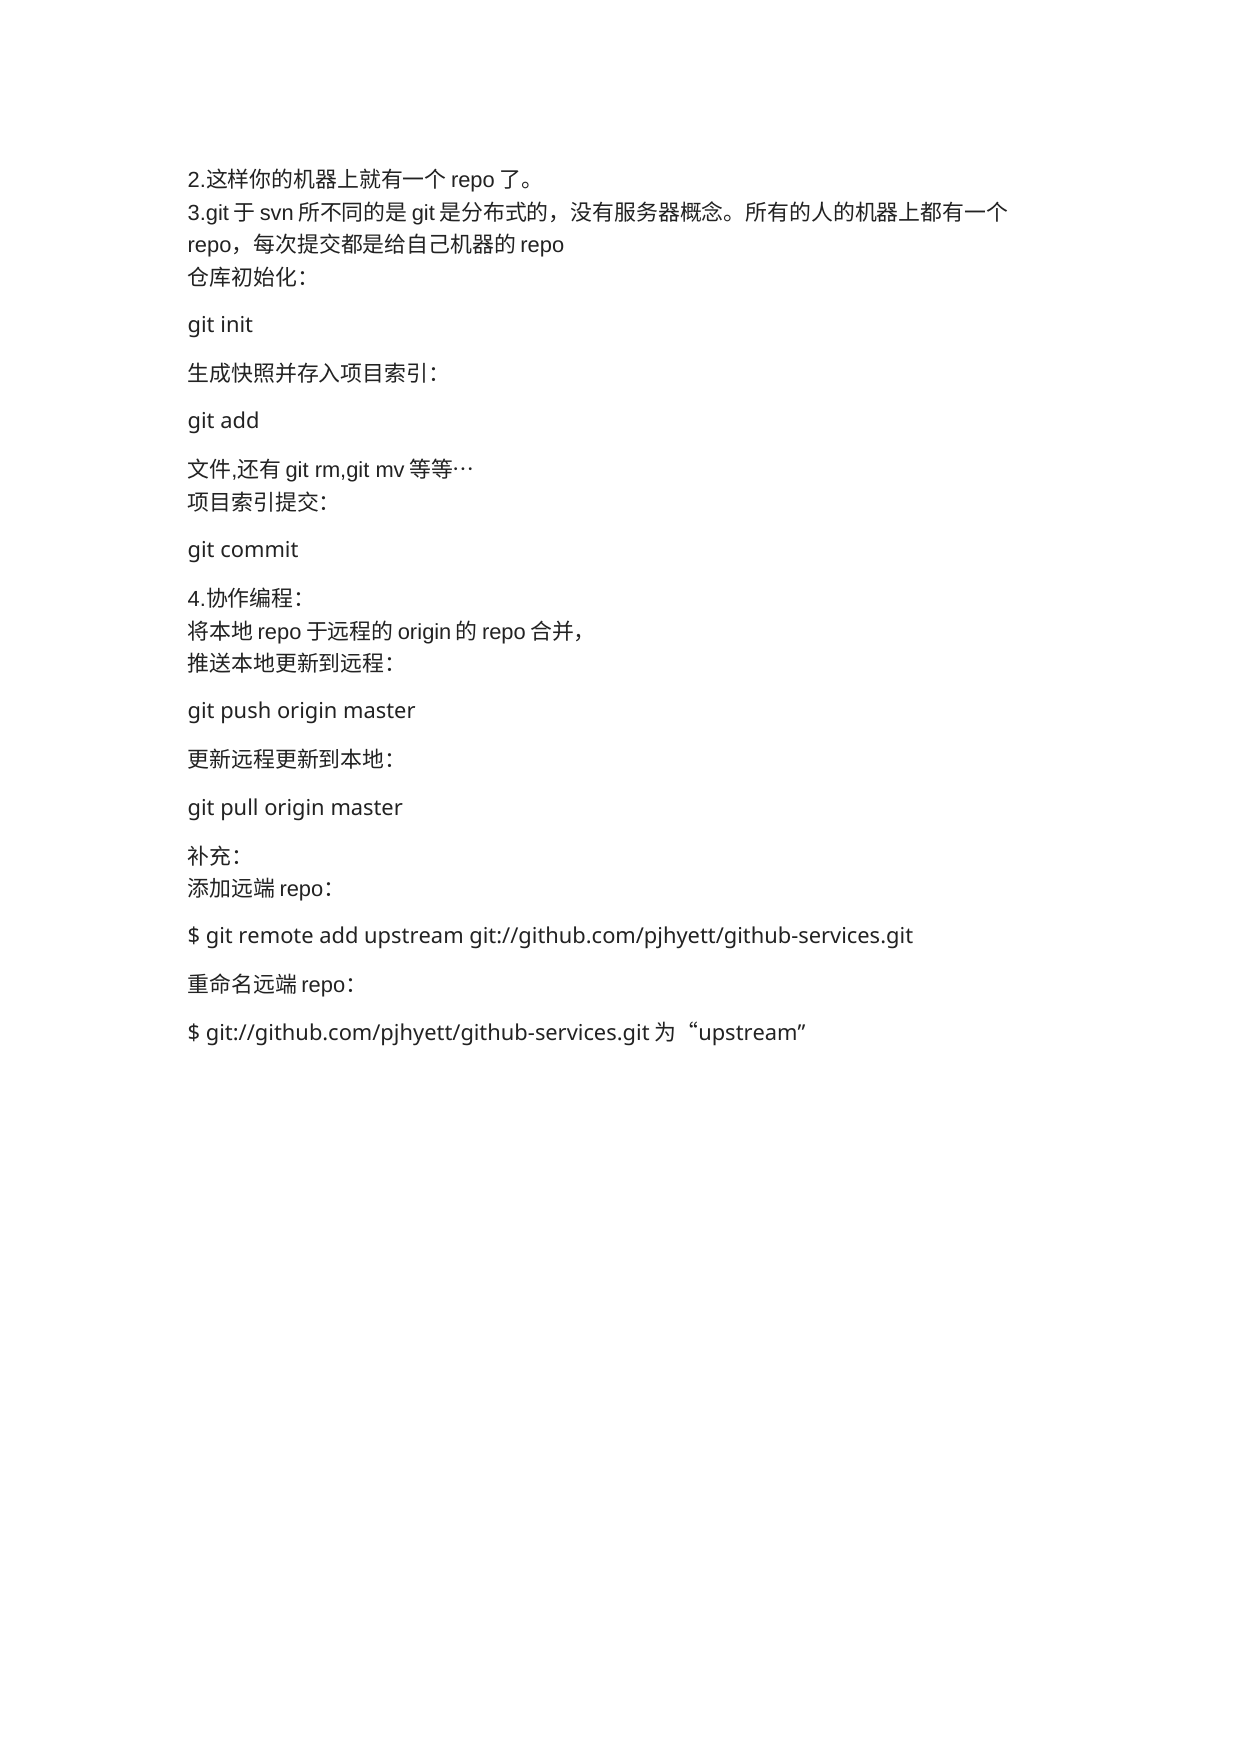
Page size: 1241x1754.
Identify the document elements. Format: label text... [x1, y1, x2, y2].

text 重命名远端repo： [187, 967, 1053, 999]
text git commit [187, 533, 1053, 565]
text 4.协作编程： 将本地repo于远程的origin的repo合并， 推送本地更新到远程： [187, 581, 1053, 678]
text git add [187, 404, 1053, 436]
text 2.这样你的机器上就有一个repo了。 3.git于svn所不同的是git是分布式的，没有服务器概念。所有的人的机器上都有一个repo，每次提交都是给自己机器的repo 仓库初始化： [187, 162, 1053, 292]
text git init [187, 308, 1053, 340]
text 文件,还有git rm,git mv等等… 项目索引提交： [187, 452, 1053, 517]
text git pull origin master [187, 790, 1053, 823]
text git push origin master [187, 694, 1053, 726]
text $ git://github.com/pjhyett/github-services.git为“upstream” [187, 1015, 1053, 1048]
text 补充： 添加远端repo： [187, 838, 1053, 903]
text 更新远程更新到本地： [187, 742, 1053, 774]
text 生成快照并存入项目索引： [187, 356, 1053, 388]
text $ git remote add upstream git://github.com/pjhyett/github-services.git [187, 919, 1053, 951]
